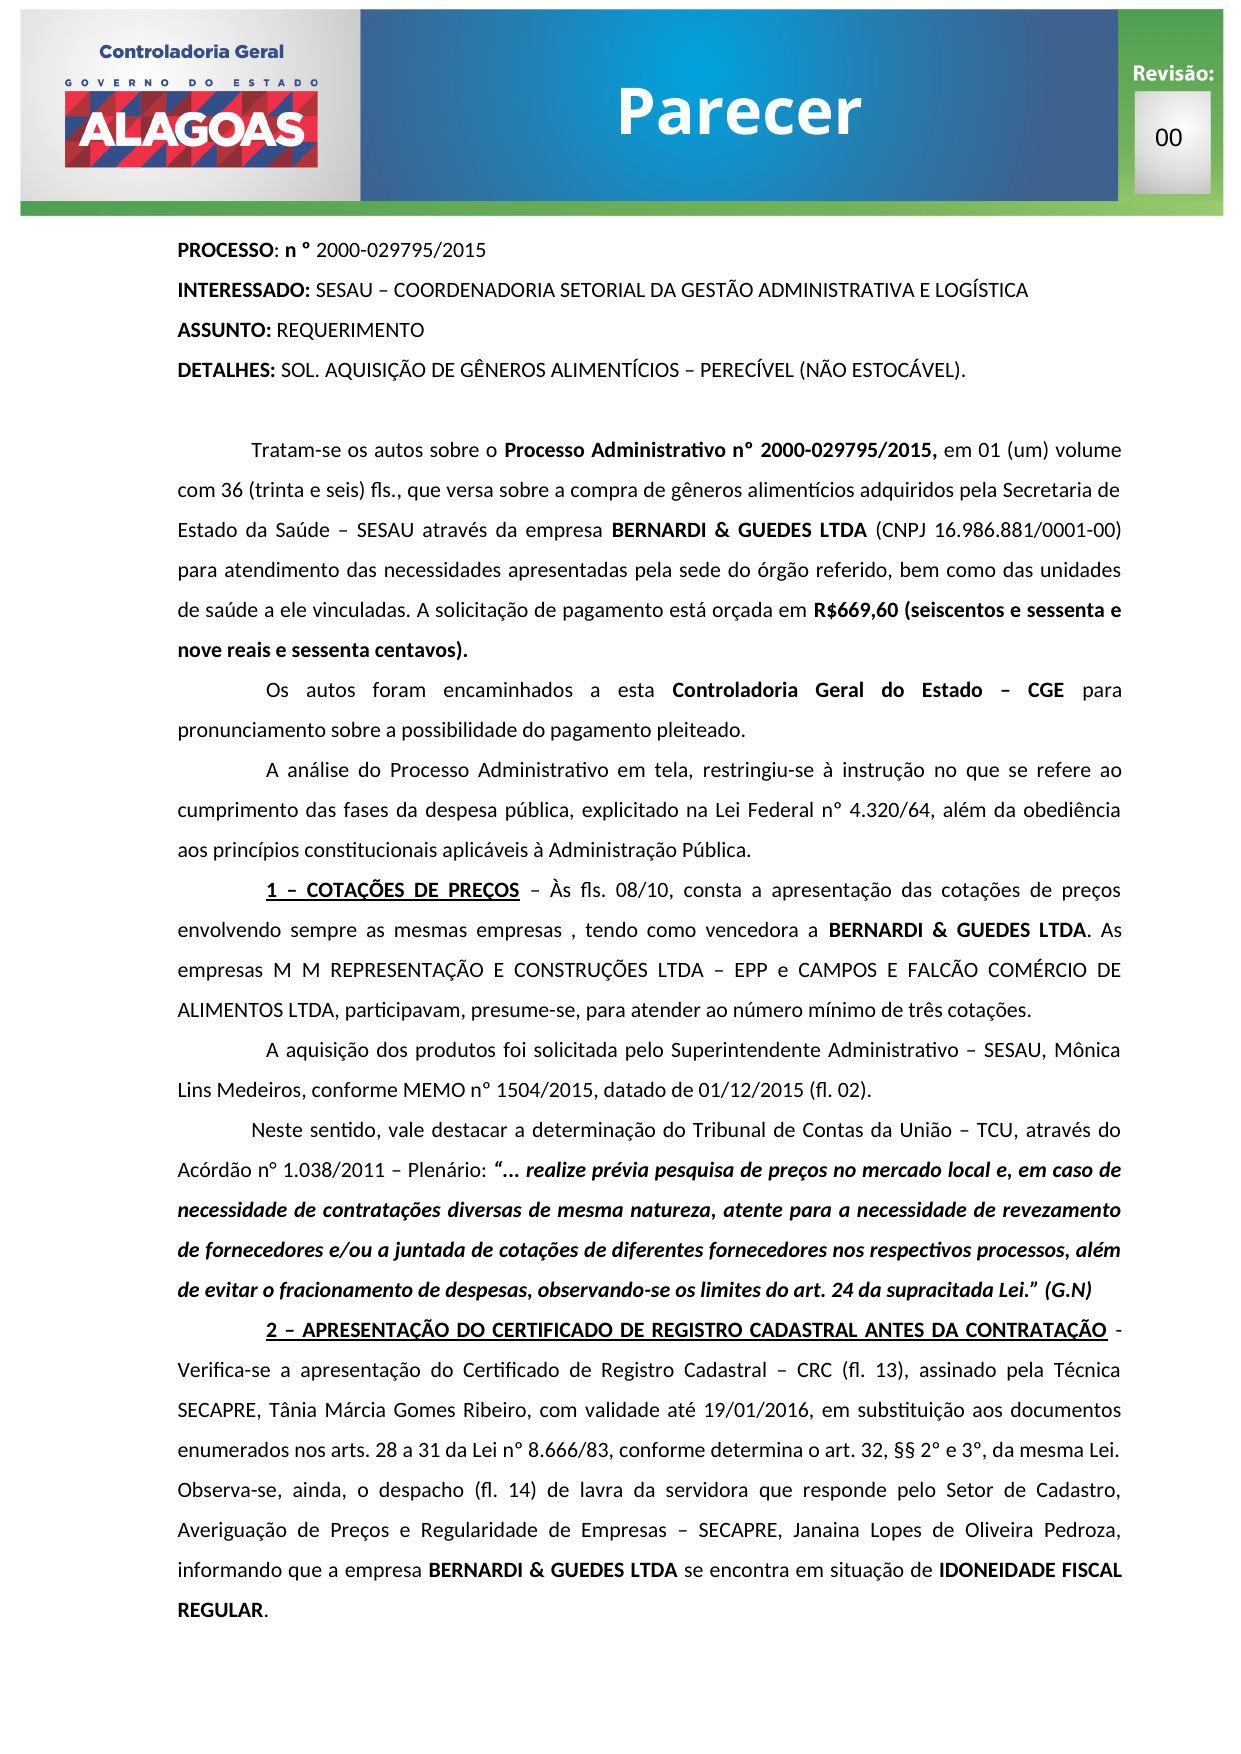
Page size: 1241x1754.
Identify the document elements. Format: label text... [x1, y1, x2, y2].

text 1 – COTAÇÕES DE PREÇOS – Às fls. 08/10, consta a apresentação das cotações de preços envolvendo sempre as mesmas empresas , tendo como vencedora a BERNARDI & GUEDES LTDA. As empresas M M REPRESENTAÇÃO E CONSTRUÇÕES LTDA – EPP e CAMPOS E FALCÃO COMÉRCIO DE ALIMENTOS LTDA, participavam, presume-se, para atender ao número mínimo de três cotações. [177, 876, 1122, 1023]
text Neste sentido, vale destacar a determinação do Tribunal de Contas da União – TCU, através do Acórdão n° 1.038/2011 – Plenário: “... realize prévia pesquisa de preços no mercado local e, em caso de necessidade de contratações diversas de mesma natureza, atente para a necessidade de revezamento de fornecedores e/ou a juntada de cotações de diferentes fornecedores nos respectivos processos, além de evitar o fracionamento de despesas, observando-se os limites do art. 24 da supracitada Lei.” (G.N) [177, 1116, 1122, 1303]
picture [20, 9, 1224, 216]
text A análise do Processo Administrativo em tela, restringiu-se à instrução no que se refere ao cumprimento das fases da despesa pública, explicitado na Lei Federal nº 4.320/64, além da obediência aos princípios constitucionais aplicáveis à Administração Pública. [177, 756, 1122, 863]
text DETALHES: SOL. AQUISIÇÃO DE GÊNEROS ALIMENTÍCIOS – PERECÍVEL (NÃO ESTOCÁVEL). [177, 356, 1122, 383]
text Tratam-se os autos sobre o Processo Administrativo nº 2000-029795/2015, em 01 (um) volume com 36 (trinta e seis) fls., que versa sobre a compra de gêneros alimentícios adquiridos pela Secretaria de Estado da Saúde – SESAU através da empresa BERNARDI & GUEDES LTDA (CNPJ 16.986.881/0001-00) para atendimento das necessidades apresentadas pela sede do órgão referido, bem como das unidades de saúde a ele vinculadas. A solicitação de pagamento está orçada em R$669,60 (seiscentos e sessenta e nove reais e sessenta centavos). [177, 436, 1122, 663]
text 2 – APRESENTAÇÃO DO CERTIFICADO DE REGISTRO CADASTRAL ANTES DA CONTRATAÇÃO - Verifica-se a apresentação do Certificado de Registro Cadastral – CRC (fl. 13), assinado pela Técnica SECAPRE, Tânia Márcia Gomes Ribeiro, com validade até 19/01/2016, em substituição aos documentos enumerados nos arts. 28 a 31 da Lei nº 8.666/83, conforme determina o art. 32, §§ 2º e 3º, da mesma Lei. Observa-se, ainda, o despacho (fl. 14) de lavra da servidora que responde pelo Setor de Cadastro, Averiguação de Preços e Regularidade de Empresas – SECAPRE, Janaina Lopes de Oliveira Pedroza, informando que a empresa BERNARDI & GUEDES LTDA se encontra em situação de IDONEIDADE FISCAL REGULAR. [177, 1316, 1122, 1623]
text ASSUNTO: REQUERIMENTO [177, 316, 1122, 343]
text PROCESSO: n º 2000-029795/2015 [177, 236, 1122, 263]
text A aquisição dos produtos foi solicitada pelo Superintendente Administrativo – SESAU, Mônica Lins Medeiros, conforme MEMO nº 1504/2015, datado de 01/12/2015 (fl. 02). [177, 1036, 1122, 1103]
text Os autos foram encaminhados a esta Controladoria Geral do Estado – CGE para pronunciamento sobre a possibilidade do pagamento pleiteado. [177, 676, 1122, 743]
text INTERESSADO: SESAU – COORDENADORIA SETORIAL DA GESTÃO ADMINISTRATIVA E LOGÍSTICA [177, 276, 1122, 303]
